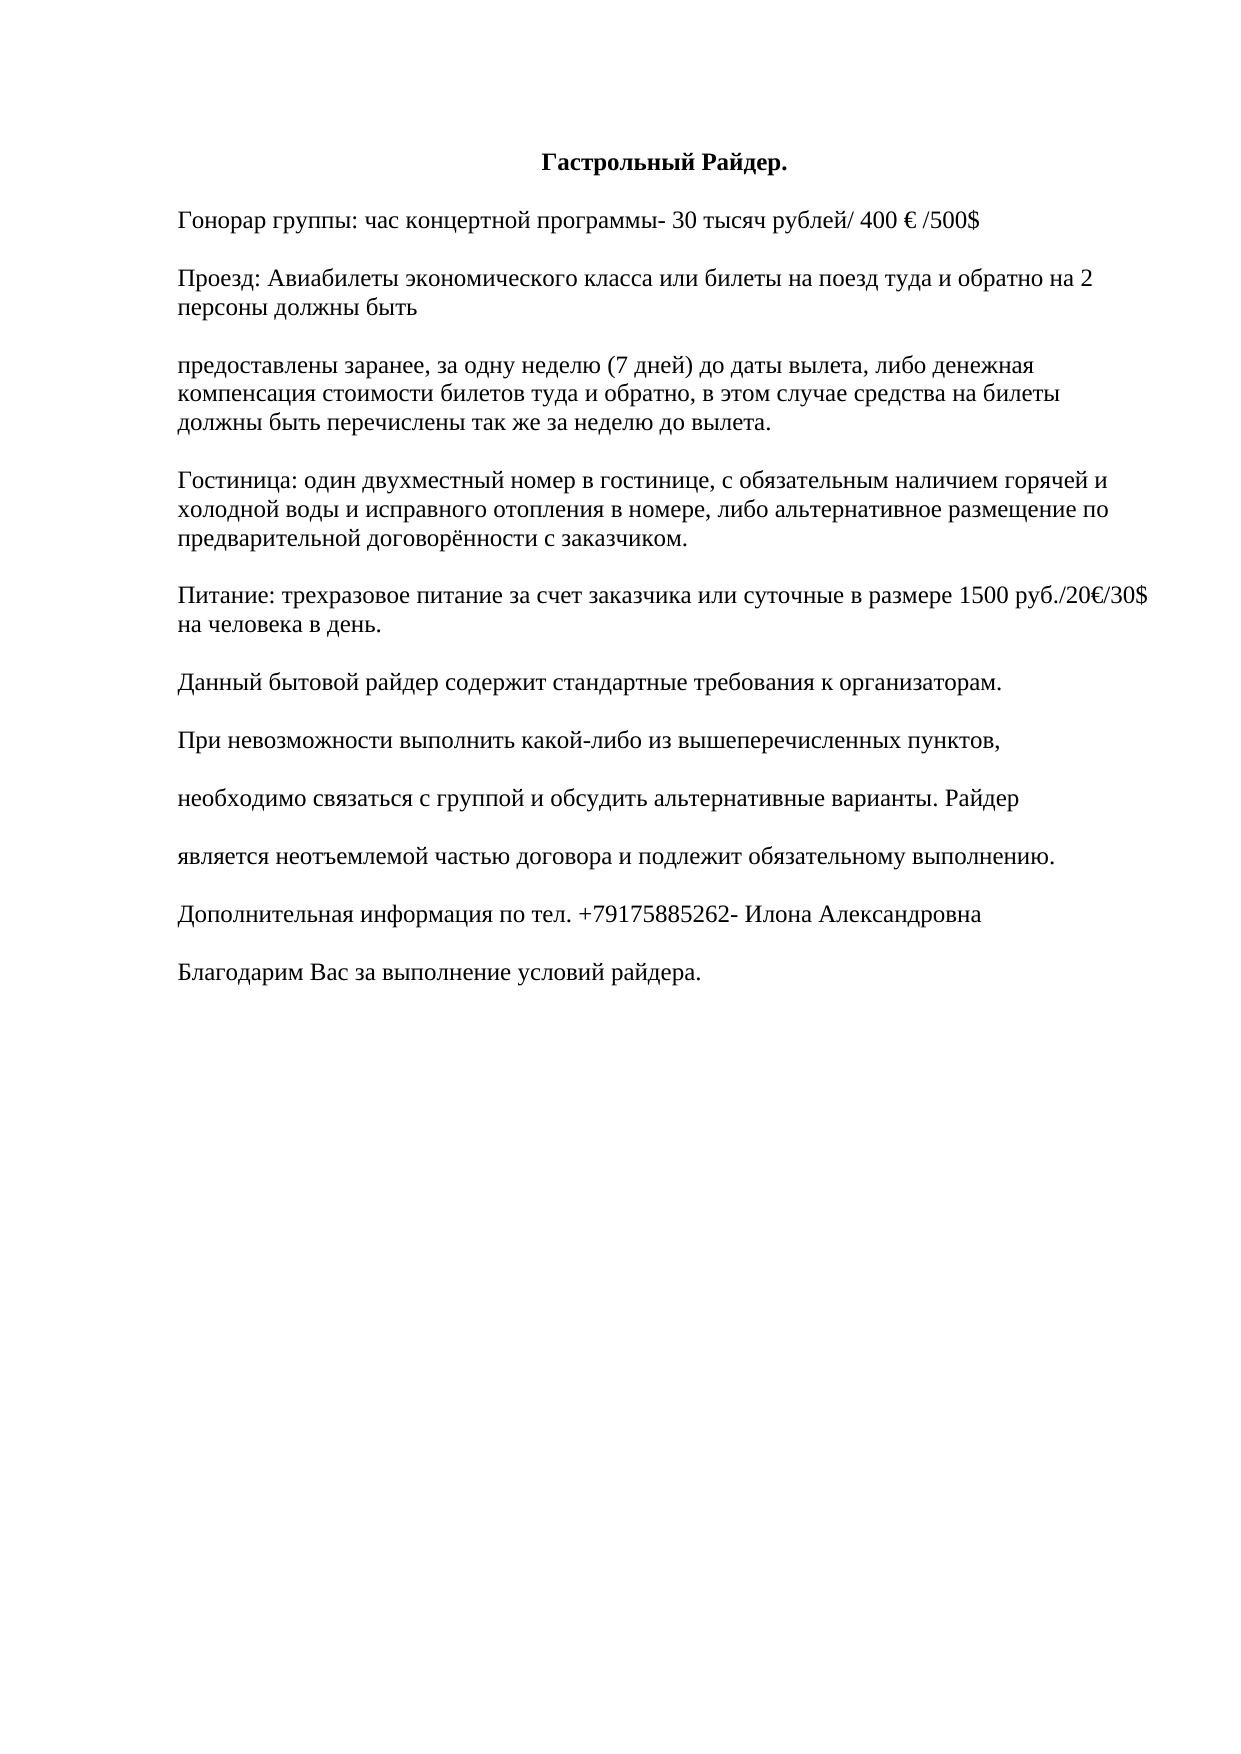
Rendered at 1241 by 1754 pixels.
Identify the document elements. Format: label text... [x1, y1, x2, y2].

text Дополнительная информация по тел. +79175885262- Илона Александровна [177, 899, 1152, 928]
text При невозможности выполнить какой-либо из вышеперечисленных пунктов, [177, 725, 1152, 754]
text Гостиница: один двухместный номер в гостинице, с обязательным наличием горячей и холодной воды и исправного отопления в номере, либо альтернативное размещение по предварительной договорённости с заказчиком. [177, 465, 1152, 551]
text является неотъемлемой частью договора и подлежит обязательному выполнению. [177, 841, 1152, 870]
text Гастрольный Райдер. [177, 147, 1152, 176]
text Благодарим Вас за выполнение условий райдера. [177, 957, 1152, 986]
text Данный бытовой райдер содержит стандартные требования к организаторам. [177, 667, 1152, 696]
text Проезд: Авиабилеты экономического класса или билеты на поезд туда и обратно на 2 персоны должны быть [177, 263, 1152, 321]
text Гонорар группы: час концертной программы- 30 тысяч рублей/ 400 € /500$ [177, 205, 1152, 234]
text Питание: трехразовое питание за счет заказчика или суточные в размере 1500 руб./20€/30$ на человека в день. [177, 581, 1152, 638]
text предоставлены заранее, за одну неделю (7 дней) до даты вылета, либо денежная компенсация стоимости билетов туда и обратно, в этом случае средства на билеты должны быть перечислены так же за неделю до вылета. [177, 350, 1152, 436]
text необходимо связаться с группой и обсудить альтернативные варианты. Райдер [177, 783, 1152, 812]
